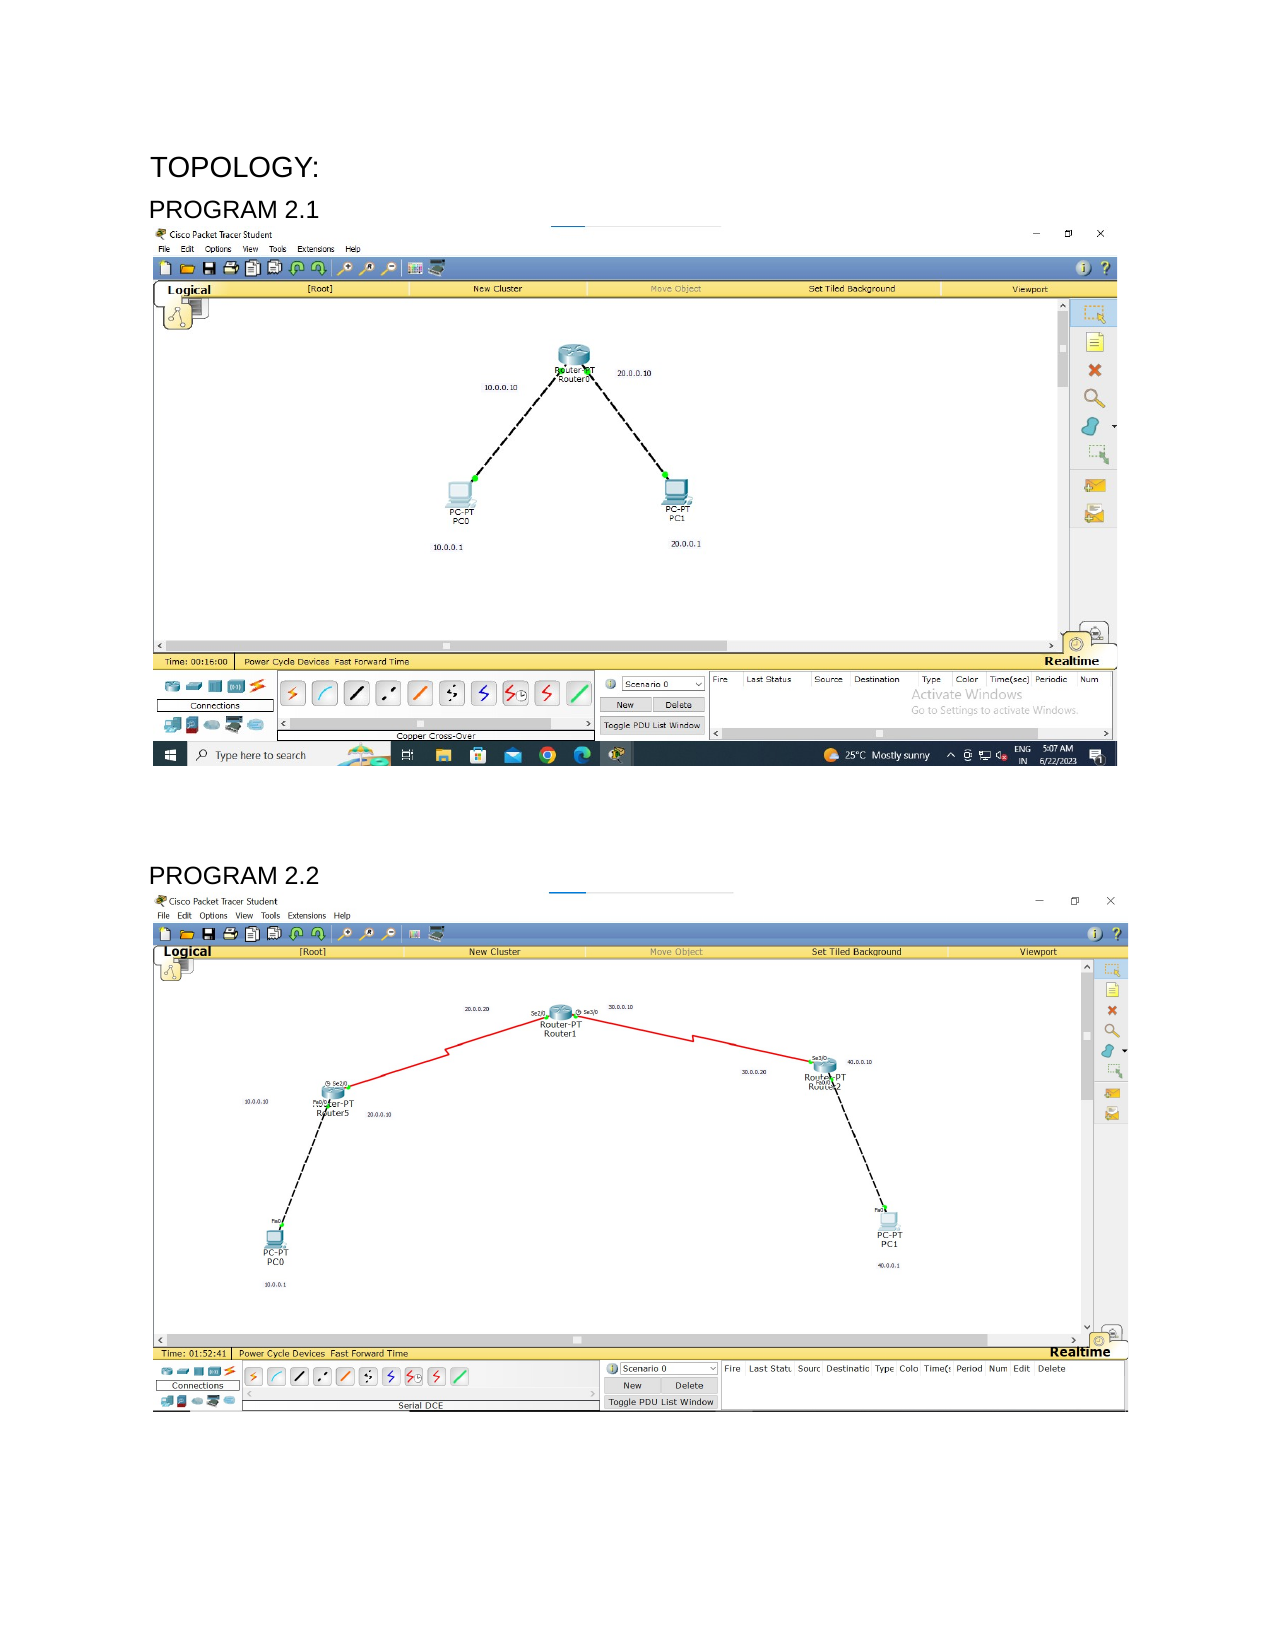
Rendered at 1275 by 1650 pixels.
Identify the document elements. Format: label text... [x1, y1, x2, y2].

subtitle PROGRAM 2.1 [148, 195, 1125, 223]
text TOPOLOGY: [150, 150, 1124, 183]
picture [153, 226, 1118, 766]
picture [153, 892, 1129, 1412]
subtitle PROGRAM 2.2 [148, 861, 1125, 890]
